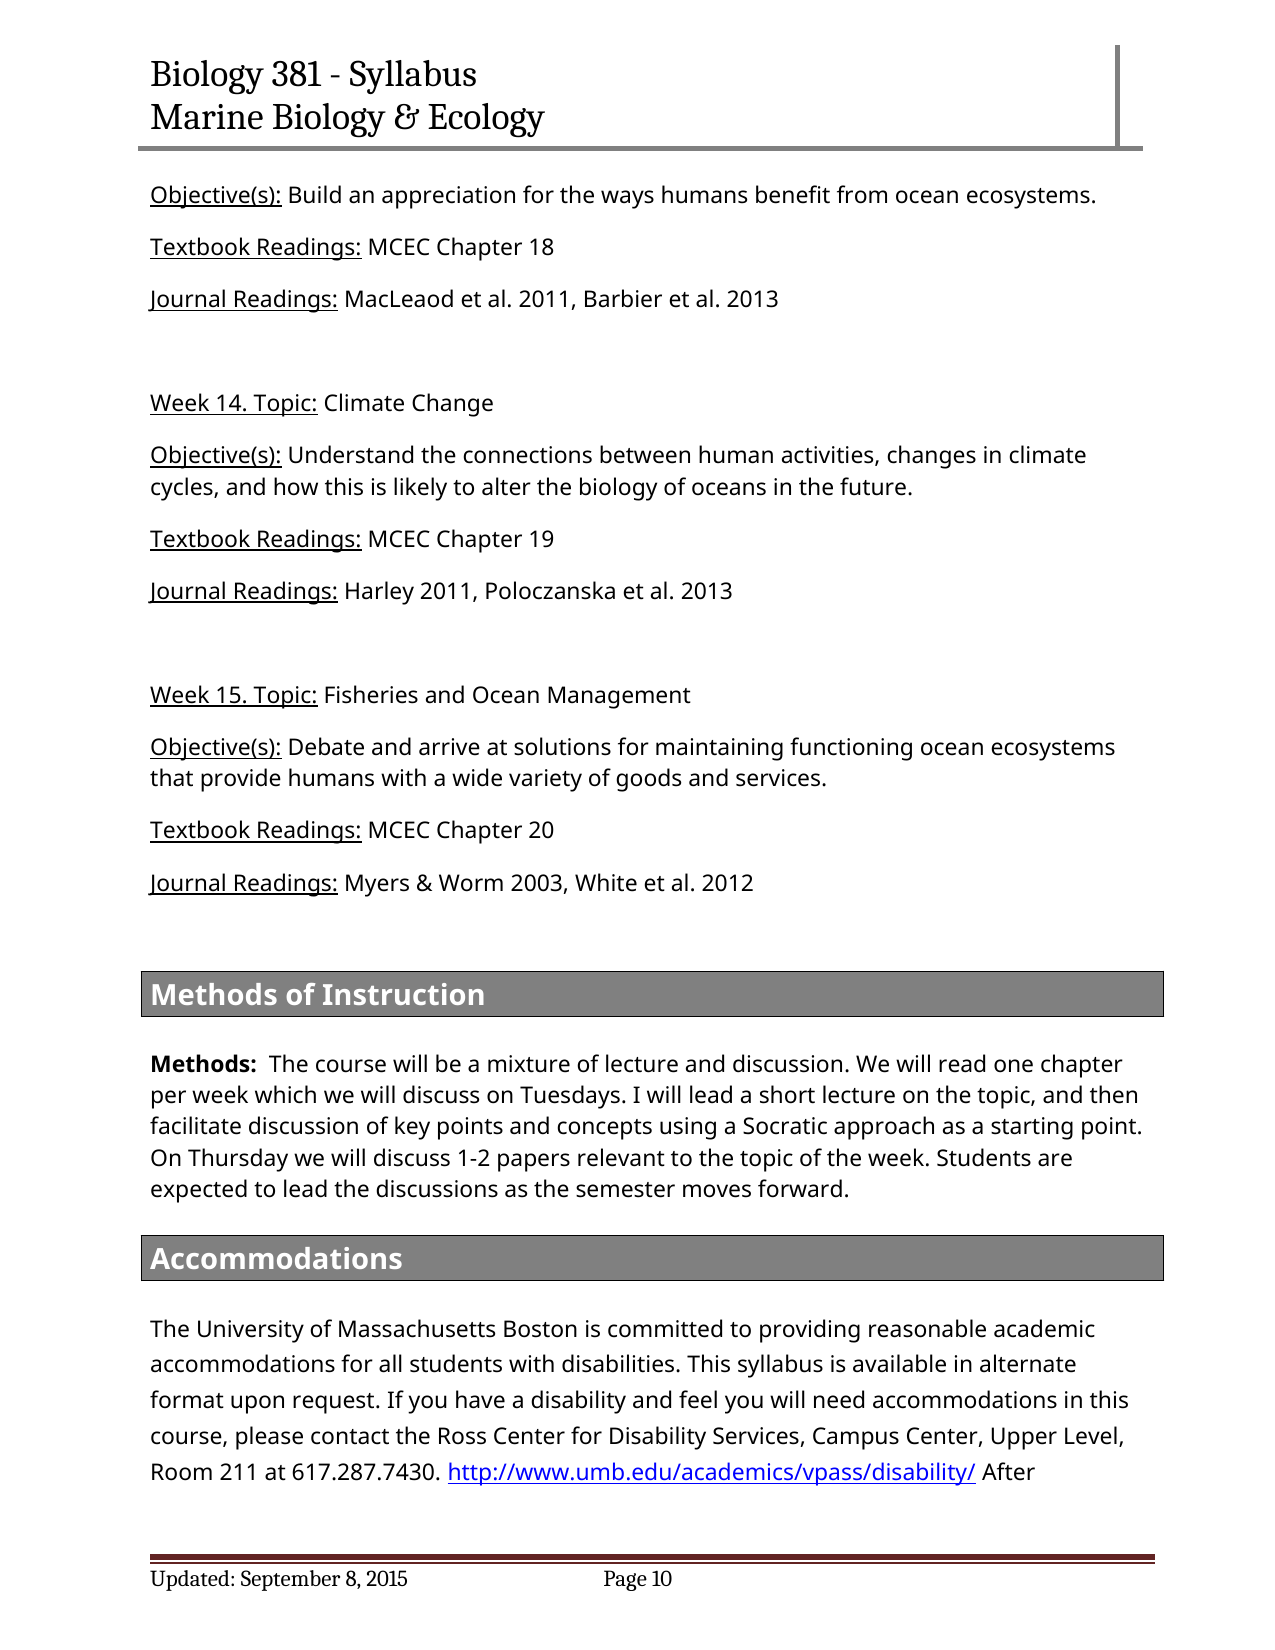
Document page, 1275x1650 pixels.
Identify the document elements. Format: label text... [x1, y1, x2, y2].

text Objective(s): Debate and arrive at solutions for maintaining functioning ocean ecosystems that provide humans with a wide variety of goods and services. [150, 731, 1155, 793]
text Journal Readings: MacLeaod et al. 2011, Barbier et al. 2013 [150, 283, 1155, 314]
text Week 14. Topic: Climate Change [150, 387, 1155, 418]
text Objective(s): Understand the connections between human activities, changes in climate cycles, and how this is likely to alter the biology of oceans in the future. [150, 439, 1155, 502]
text Textbook Readings: MCEC Chapter 20 [150, 814, 1155, 846]
text Objective(s): Build an appreciation for the ways humans benefit from ocean ecosystems. [150, 179, 1155, 210]
text Journal Readings: Harley 2011, Poloczanska et al. 2013 [150, 575, 1155, 606]
text Week 15. Topic: Fisheries and Ocean Management [150, 679, 1155, 710]
text Methods: The course will be a mixture of lecture and discussion. We will read one chapter per week which we will discuss on Tuesdays. I will lead a short lecture on the topic, and then facilitate discussion of key points and concepts using a Socratic approach as a starting point. On Thursday we will discuss 1-2 papers relevant to the topic of the week. Students are expected to lead the discussions as the semester moves forward. [150, 1048, 1155, 1204]
subtitle Accommodations [142, 1236, 1163, 1280]
text Journal Readings: Myers & Worm 2003, White et al. 2012 [150, 866, 1155, 898]
text Textbook Readings: MCEC Chapter 18 [150, 231, 1155, 262]
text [150, 1312, 1155, 1487]
subtitle Methods of Instruction [142, 972, 1163, 1016]
text Textbook Readings: MCEC Chapter 19 [150, 523, 1155, 554]
